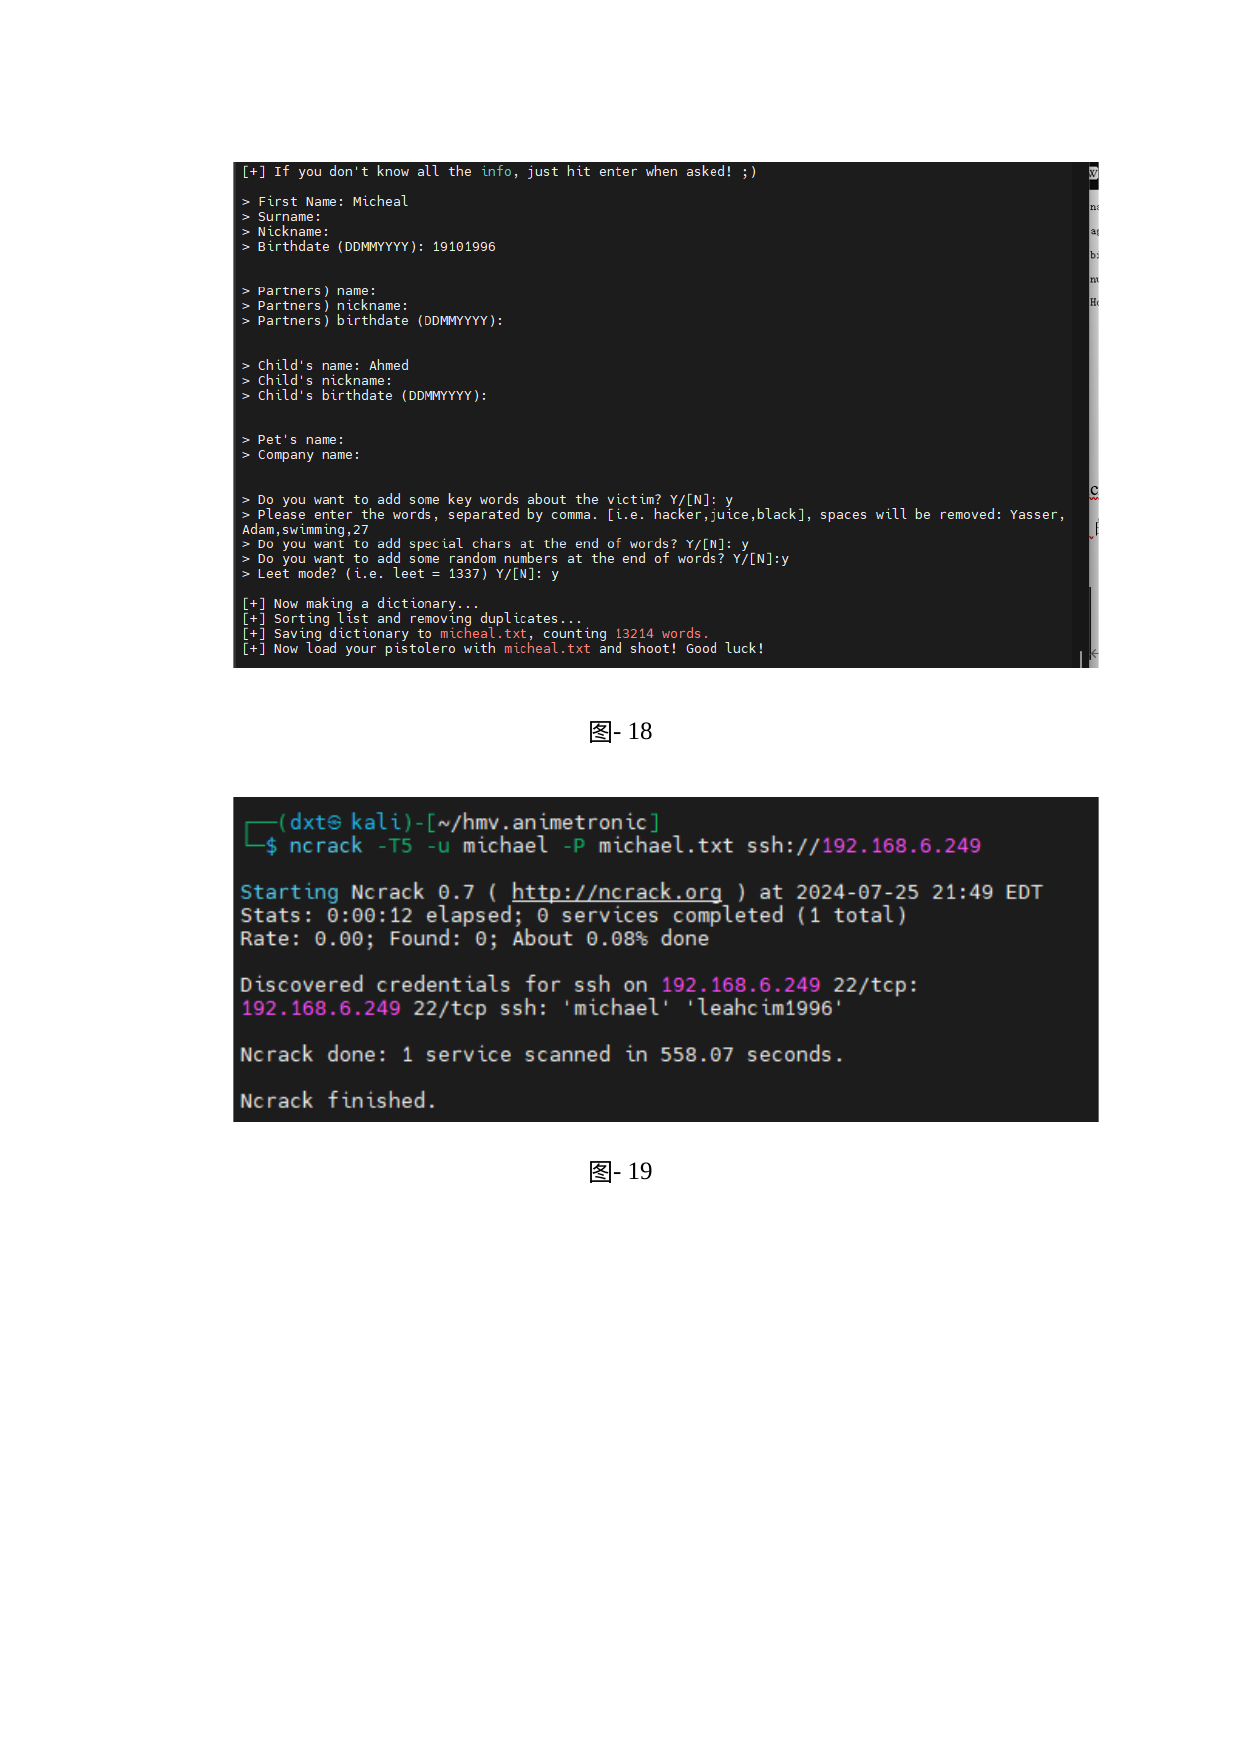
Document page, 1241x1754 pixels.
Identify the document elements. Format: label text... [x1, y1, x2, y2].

picture [233, 797, 1099, 1122]
text 图- 19 [187, 1138, 1053, 1203]
picture [233, 162, 1099, 668]
text 图- 18 [187, 698, 1053, 763]
